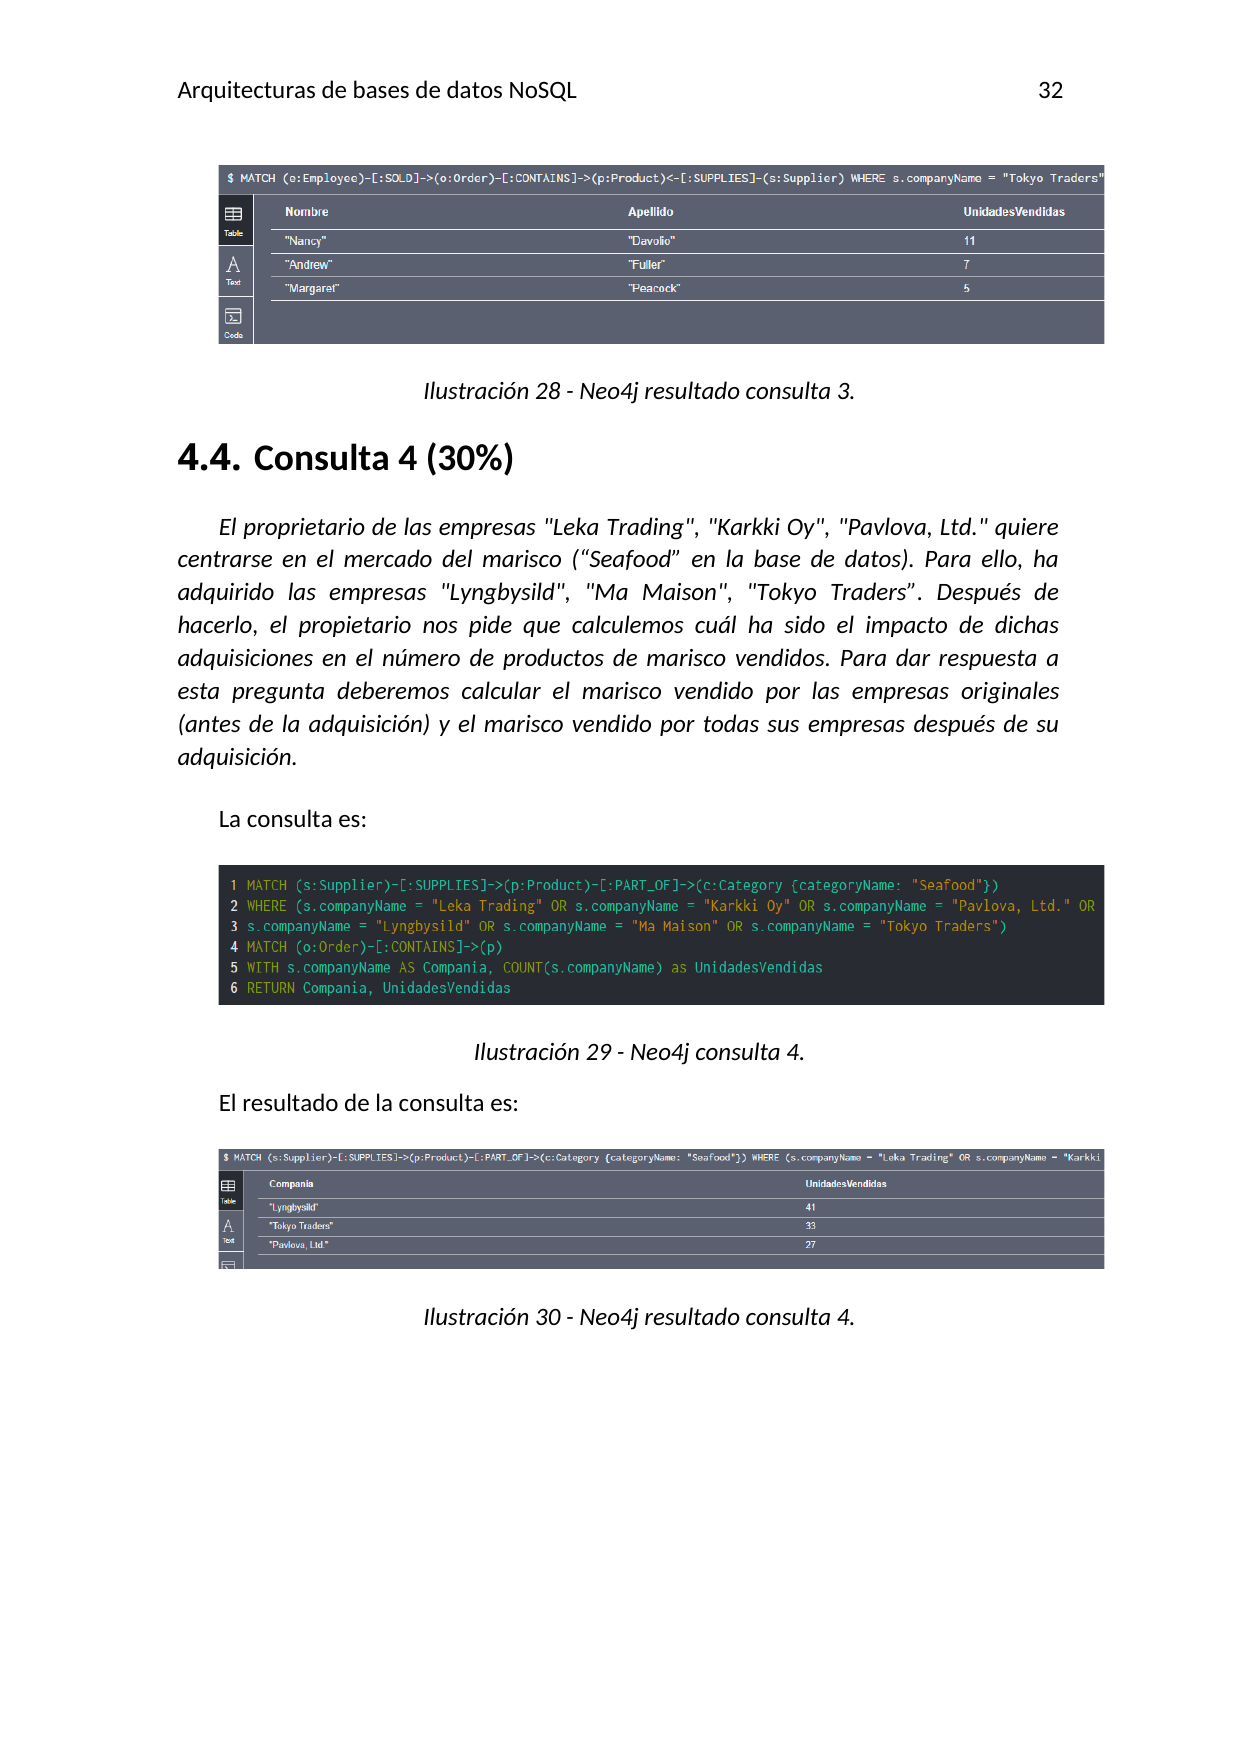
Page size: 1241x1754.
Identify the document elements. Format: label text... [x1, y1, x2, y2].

picture [218, 1149, 1105, 1269]
text La consulta es: [177, 803, 1063, 834]
subtitle Consulta 4 (30%) [177, 431, 1063, 482]
text El resultado de la consulta es: [177, 1088, 1063, 1118]
picture [218, 165, 1105, 344]
picture [218, 865, 1105, 1005]
text El proprietario de las empresas "Leka Trading", "Karkki Oy", "Pavlova, Ltd." quiere centrarse en el mercado del marisco (“Seafood” en la base de datos). Para ello, ha adquirido las empresas "Lyngbysild", "Ma Maison", "Tokyo Traders”. Después de hacerlo, el propietario nos pide que calculemos cuál ha sido el impacto de dichas adquisiciones en el número de productos de marisco vendidos. Para dar respuesta a esta pregunta deberemos calcular el marisco vendido por las empresas originales (antes de la adquisición) y el marisco vendido por todas sus empresas después de su adquisición. [177, 511, 1063, 772]
